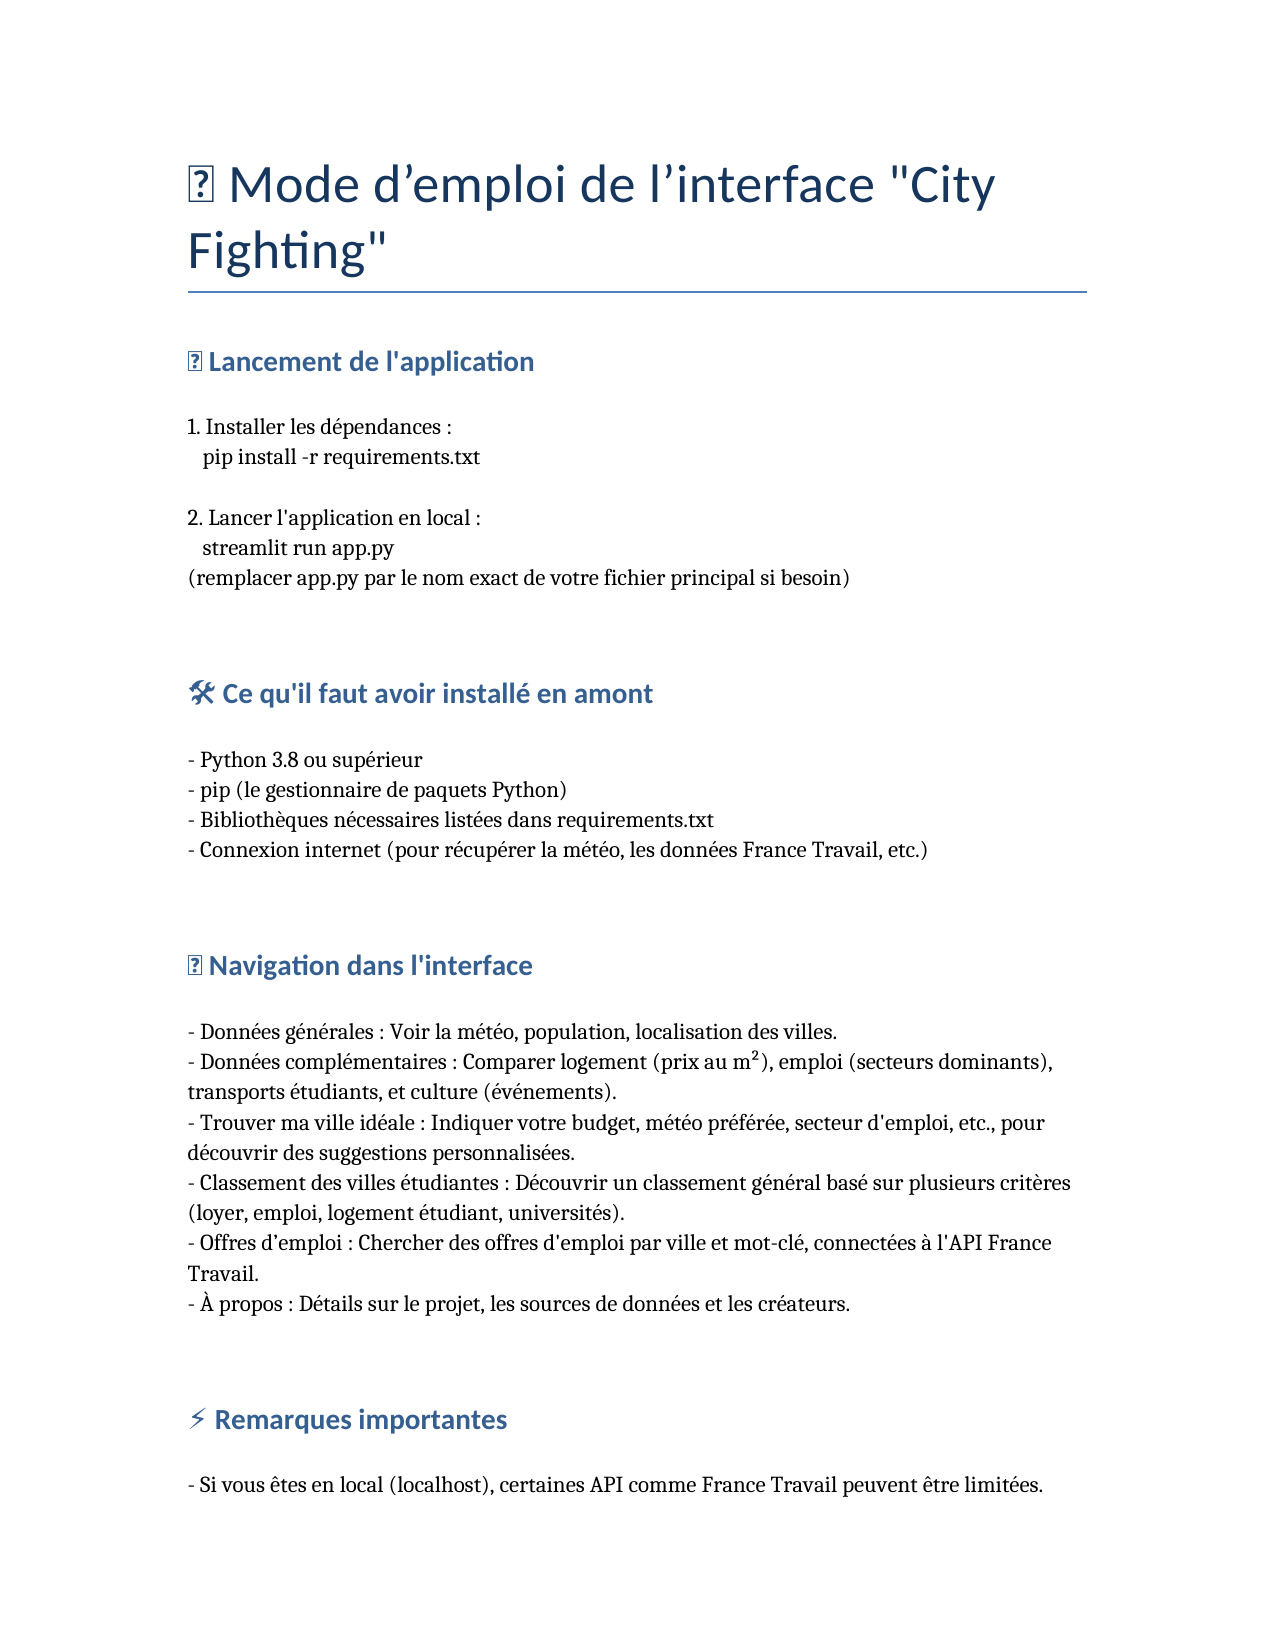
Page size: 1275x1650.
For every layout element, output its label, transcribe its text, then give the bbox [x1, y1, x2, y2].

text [187, 1442, 1087, 1498]
subtitle ⚡ Remarques importantes [187, 1401, 1087, 1437]
text - Données générales : Voir la météo, population, localisation des villes. - Données complémentaires : Comparer logement (prix au m²), emploi (secteurs dominants), transports étudiants, et culture (événements). - Trouver ma ville idéale : Indiquer votre budget, météo préférée, secteur d'emploi, etc., pour découvrir des suggestions personnalisées. - Classement des villes étudiantes : Découvrir un classement général basé sur plusieurs critères (loyer, emploi, logement étudiant, universités). - Offres d’emploi : Chercher des offres d'emploi par ville et mot-clé, connectées à l'API France Travail. - À propos : Détails sur le projet, les sources de données et les créateurs. [187, 988, 1087, 1347]
subtitle 🛠️ Ce qu'il faut avoir installé en amont [187, 675, 1087, 711]
text 1. Installer les dépendances : pip install -r requirements.txt 2. Lancer l'application en local : streamlit run app.py (remplacer app.py par le nom exact de votre fichier principal si besoin) [187, 384, 1087, 621]
text - Python 3.8 ou supérieur - pip (le gestionnaire de paquets Python) - Bibliothèques nécessaires listées dans requirements.txt - Connexion internet (pour récupérer la météo, les données France Travail, etc.) [187, 716, 1087, 894]
subtitle 🚀 Lancement de l'application [187, 343, 1087, 378]
subtitle 🧭 Navigation dans l'interface [187, 947, 1087, 983]
title 📄 Mode d’emploi de l’interface "City Fighting" [187, 150, 1087, 293]
